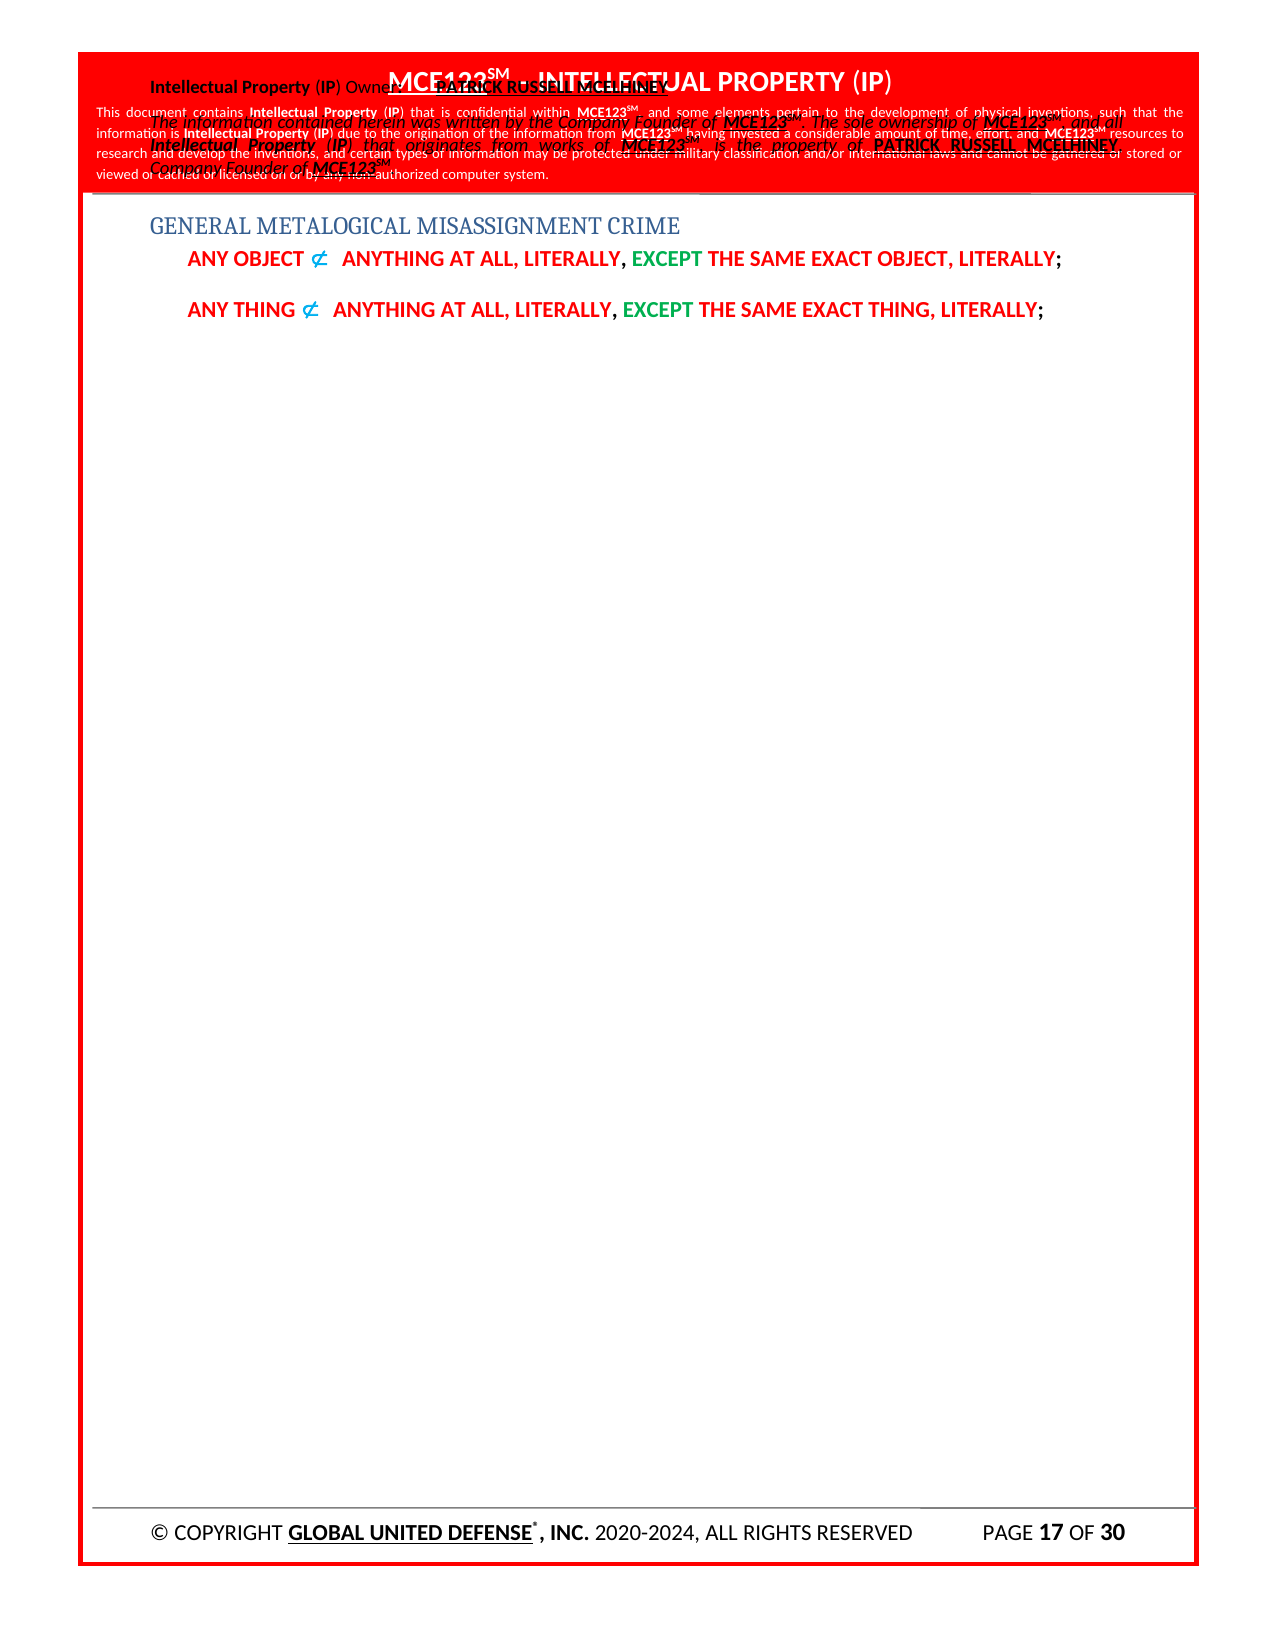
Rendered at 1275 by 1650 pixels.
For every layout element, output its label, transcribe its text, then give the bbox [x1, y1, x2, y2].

text ANY THING Ë ANYTHING AT ALL, LITERALLY, EXCEPT THE SAME EXACT THING, LITERALLY; [187, 295, 1125, 323]
text ANY OBJECT Ë ANYTHING AT ALL, LITERALLY, EXCEPT THE SAME EXACT OBJECT, LITERALLY; [187, 244, 1125, 273]
subtitle GENERAL METALOGICAL MISASSIGNMENT CRIME [150, 212, 1125, 240]
